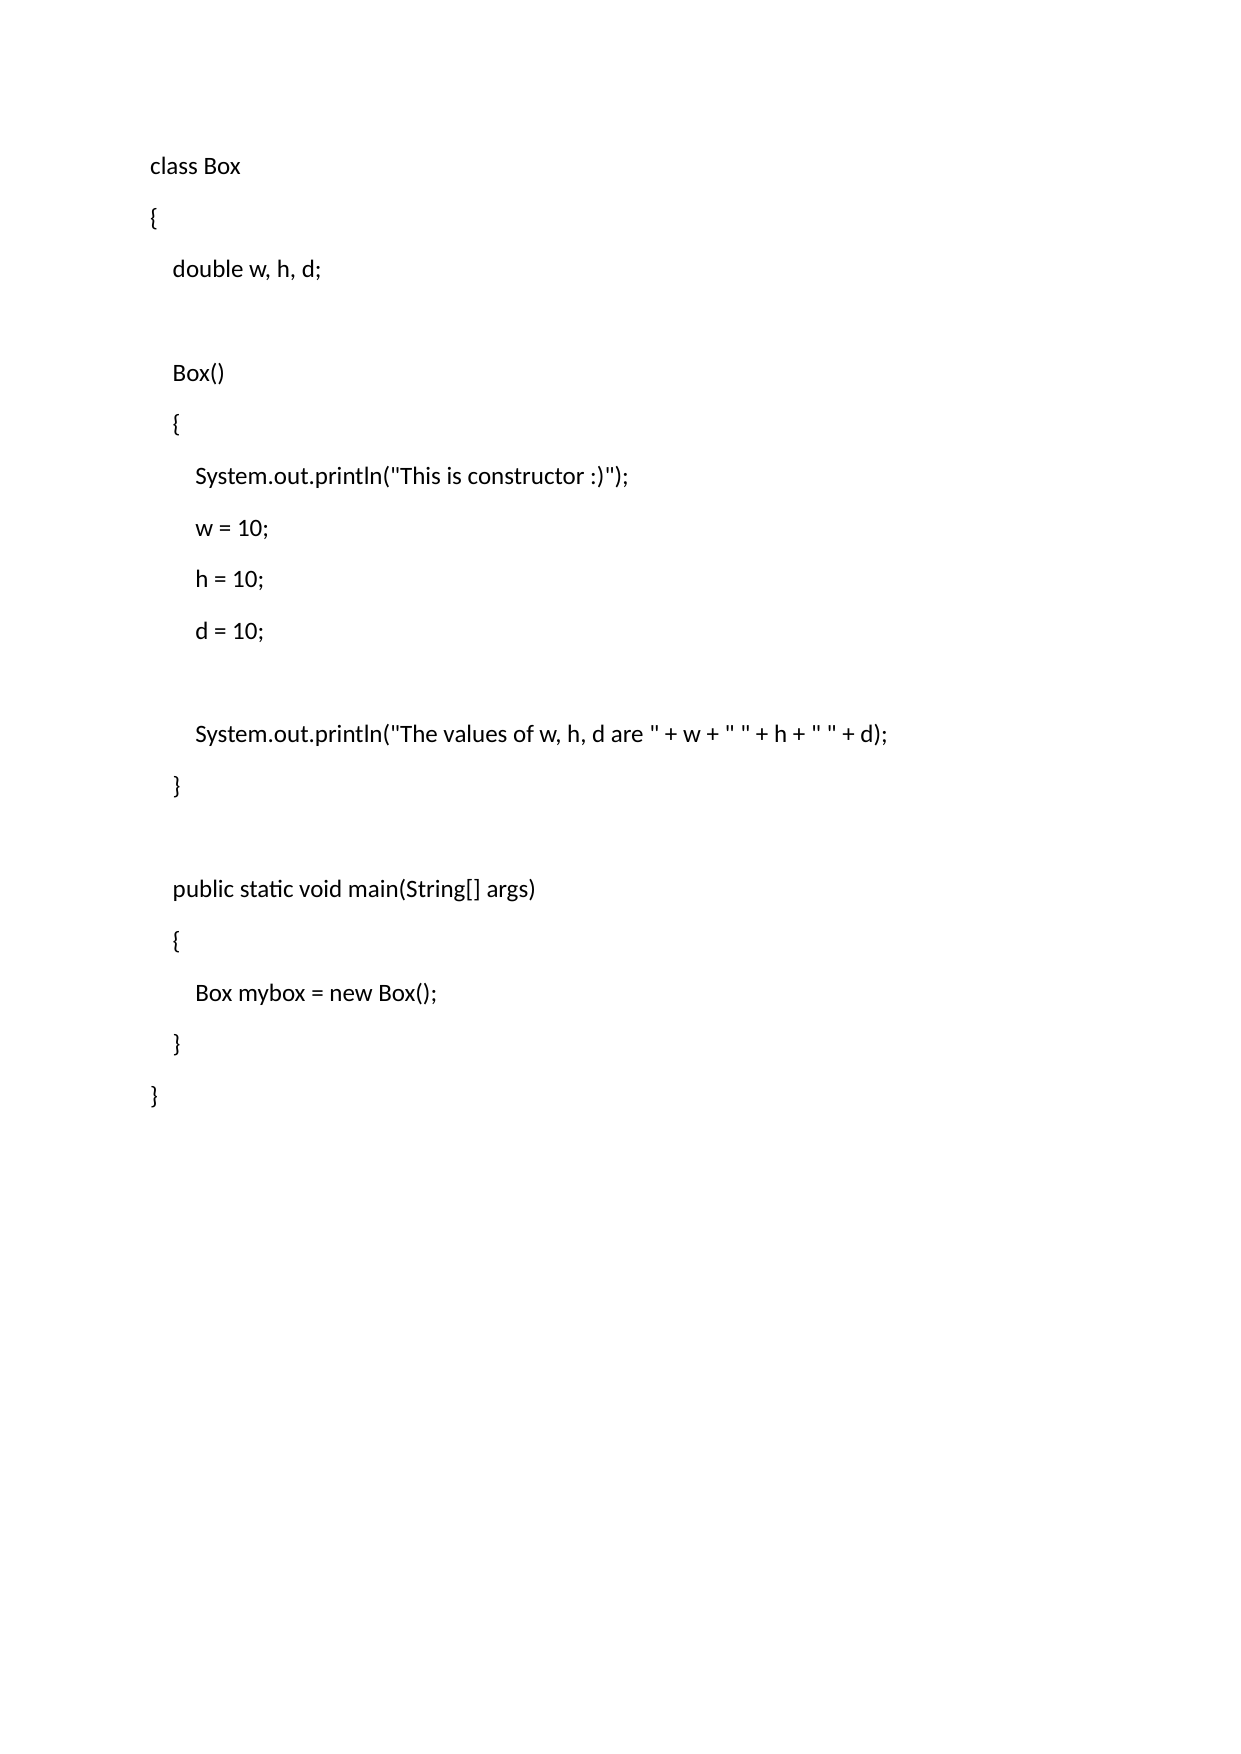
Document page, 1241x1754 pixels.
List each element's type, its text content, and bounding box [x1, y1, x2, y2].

text d = 10; [150, 615, 1090, 646]
text double w, h, d; [150, 253, 1090, 284]
text w = 10; [150, 512, 1090, 542]
text h = 10; [150, 563, 1090, 594]
text { [150, 202, 1090, 232]
text System.out.println("The values of w, h, d are " + w + " " + h + " " + d); [150, 718, 1090, 749]
text { [150, 408, 1090, 439]
text } [150, 1080, 1090, 1111]
text } [150, 770, 1090, 801]
text Box() [150, 357, 1090, 387]
text class Box [150, 150, 1090, 181]
text System.out.println("This is constructor :)"); [150, 460, 1090, 491]
text public static void main(String[] args) [150, 873, 1090, 904]
text } [150, 1028, 1090, 1059]
text { [150, 925, 1090, 956]
text Box mybox = new Box(); [150, 977, 1090, 1007]
